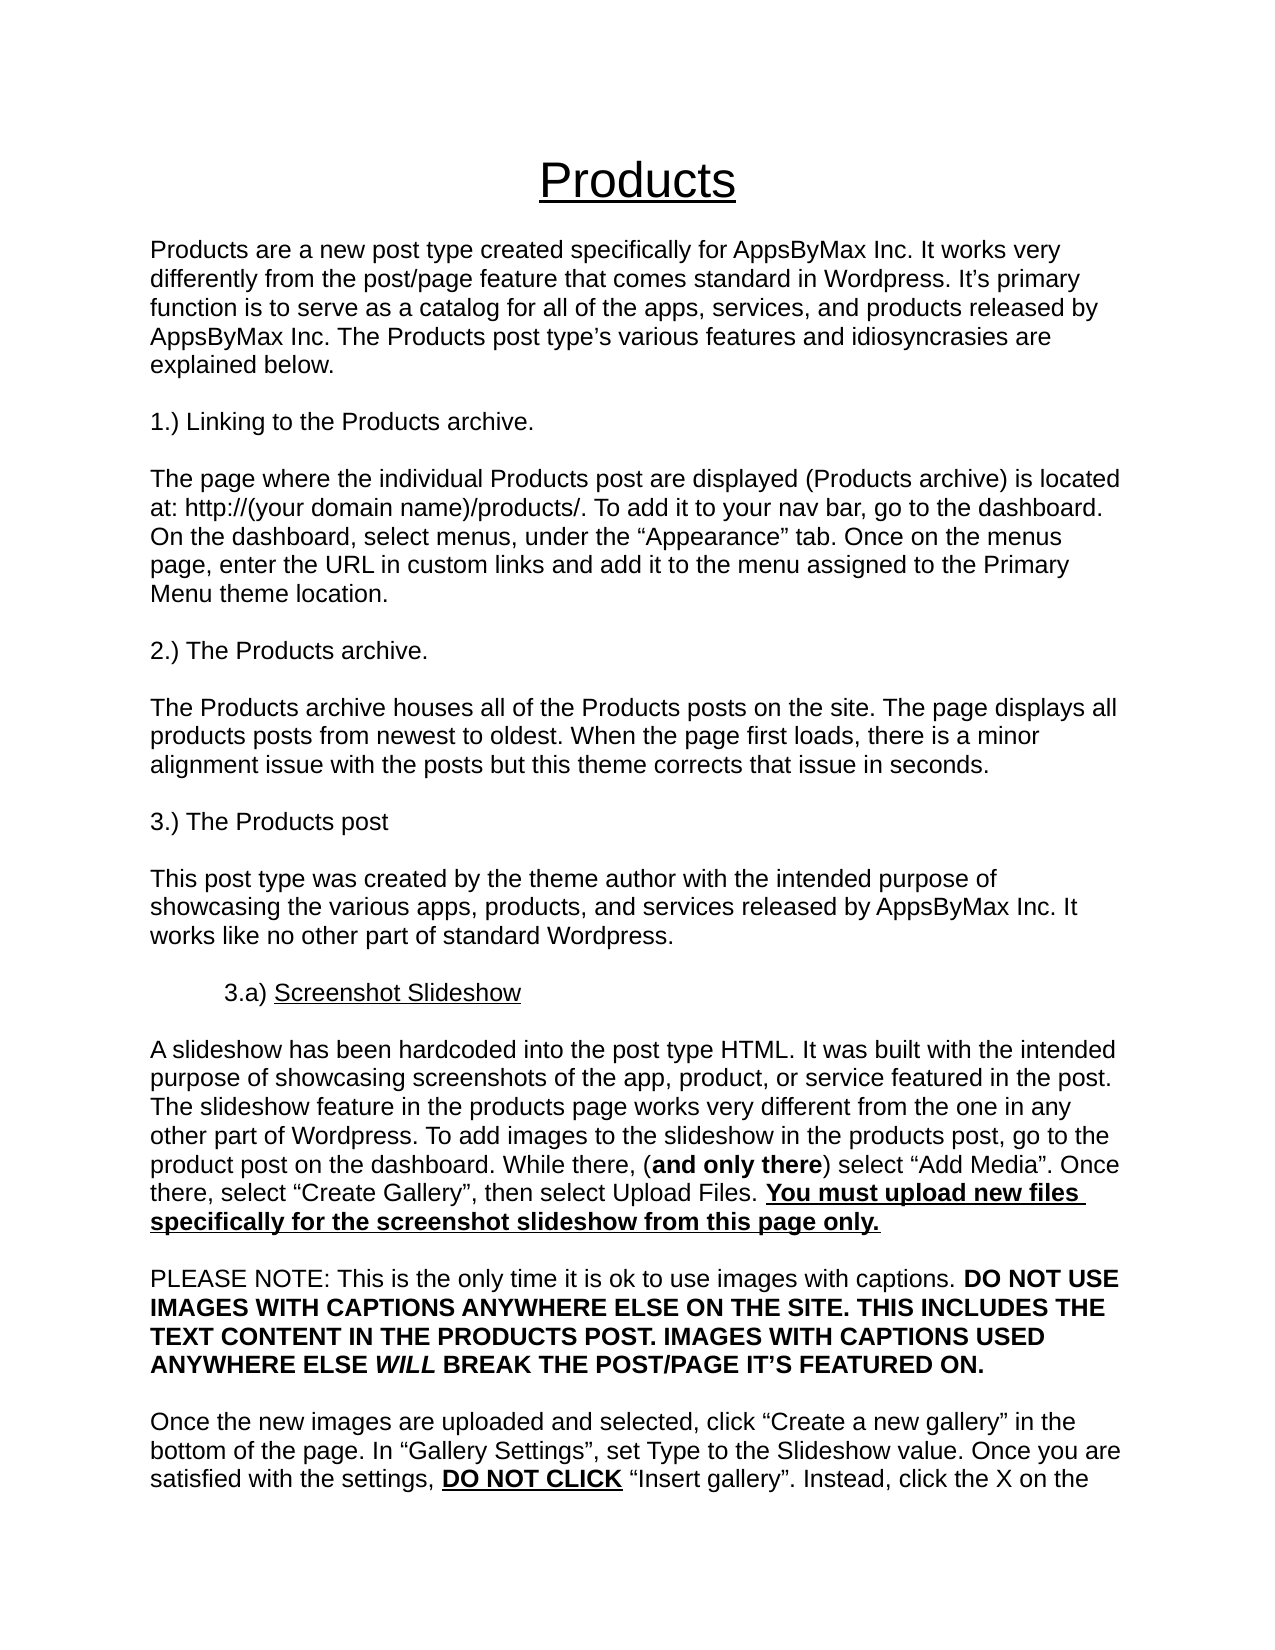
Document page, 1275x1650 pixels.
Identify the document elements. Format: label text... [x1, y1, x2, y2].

text PLEASE NOTE: This is the only time it is ok to use images with captions. DO NOT USE IMAGES WITH CAPTIONS ANYWHERE ELSE ON THE SITE. THIS INCLUDES THE TEXT CONTENT IN THE PRODUCTS POST. IMAGES WITH CAPTIONS USED ANYWHERE ELSE WILL BREAK THE POST/PAGE IT’S FEATURED ON. [150, 1271, 1125, 1386]
text 2.) The Products archive. [150, 639, 1125, 667]
text The Products archive houses all of the Products posts on the site. The page displays all products posts from newest to oldest. When the page first loads, there is a minor alignment issue with the posts but this theme corrects that issue in seconds. [150, 696, 1125, 782]
text Products [150, 150, 1125, 207]
text 3.) The Products post [150, 811, 1125, 840]
text A slideshow has been hardcoded into the post type HTML. It was built with the intended purpose of showcasing screenshots of the app, product, or service featured in the post. The slideshow feature in the products page works very different from the one in any other part of Wordpress. To add images to the slideshow in the products post, go to the product post on the dashboard. While there, (and only there) select “Add Media”. Once there, select “Create Gallery”, then select Upload Files. You must upload new files specifically for the screenshot slideshow from this page only. [150, 1041, 1125, 1242]
text The page where the individual Products post are displayed (Products archive) is located at: http://(your domain name)/products/. To add it to your nav bar, go to the dashboard. On the dashboard, select menus, under the “Appearance” tab. Once on the menus page, enter the URL in custom links and add it to the menu assigned to the Primary Menu theme location. [150, 466, 1125, 610]
text This post type was created by the theme author with the intended purpose of showcasing the various apps, products, and services released by AppsByMax Inc. It works like no other part of standard Wordpress. [150, 869, 1125, 955]
text 1.) Linking to the Products archive. [150, 409, 1125, 437]
text Products are a new post type created specifically for AppsByMax Inc. It works very differently from the post/page feature that comes standard in Wordpress. It’s primary function is to serve as a catalog for all of the apps, services, and products released by AppsByMax Inc. The Products post type’s various features and idiosyncrasies are explained below. [150, 236, 1125, 380]
text 3.a) Screenshot Slideshow [150, 984, 1125, 1012]
